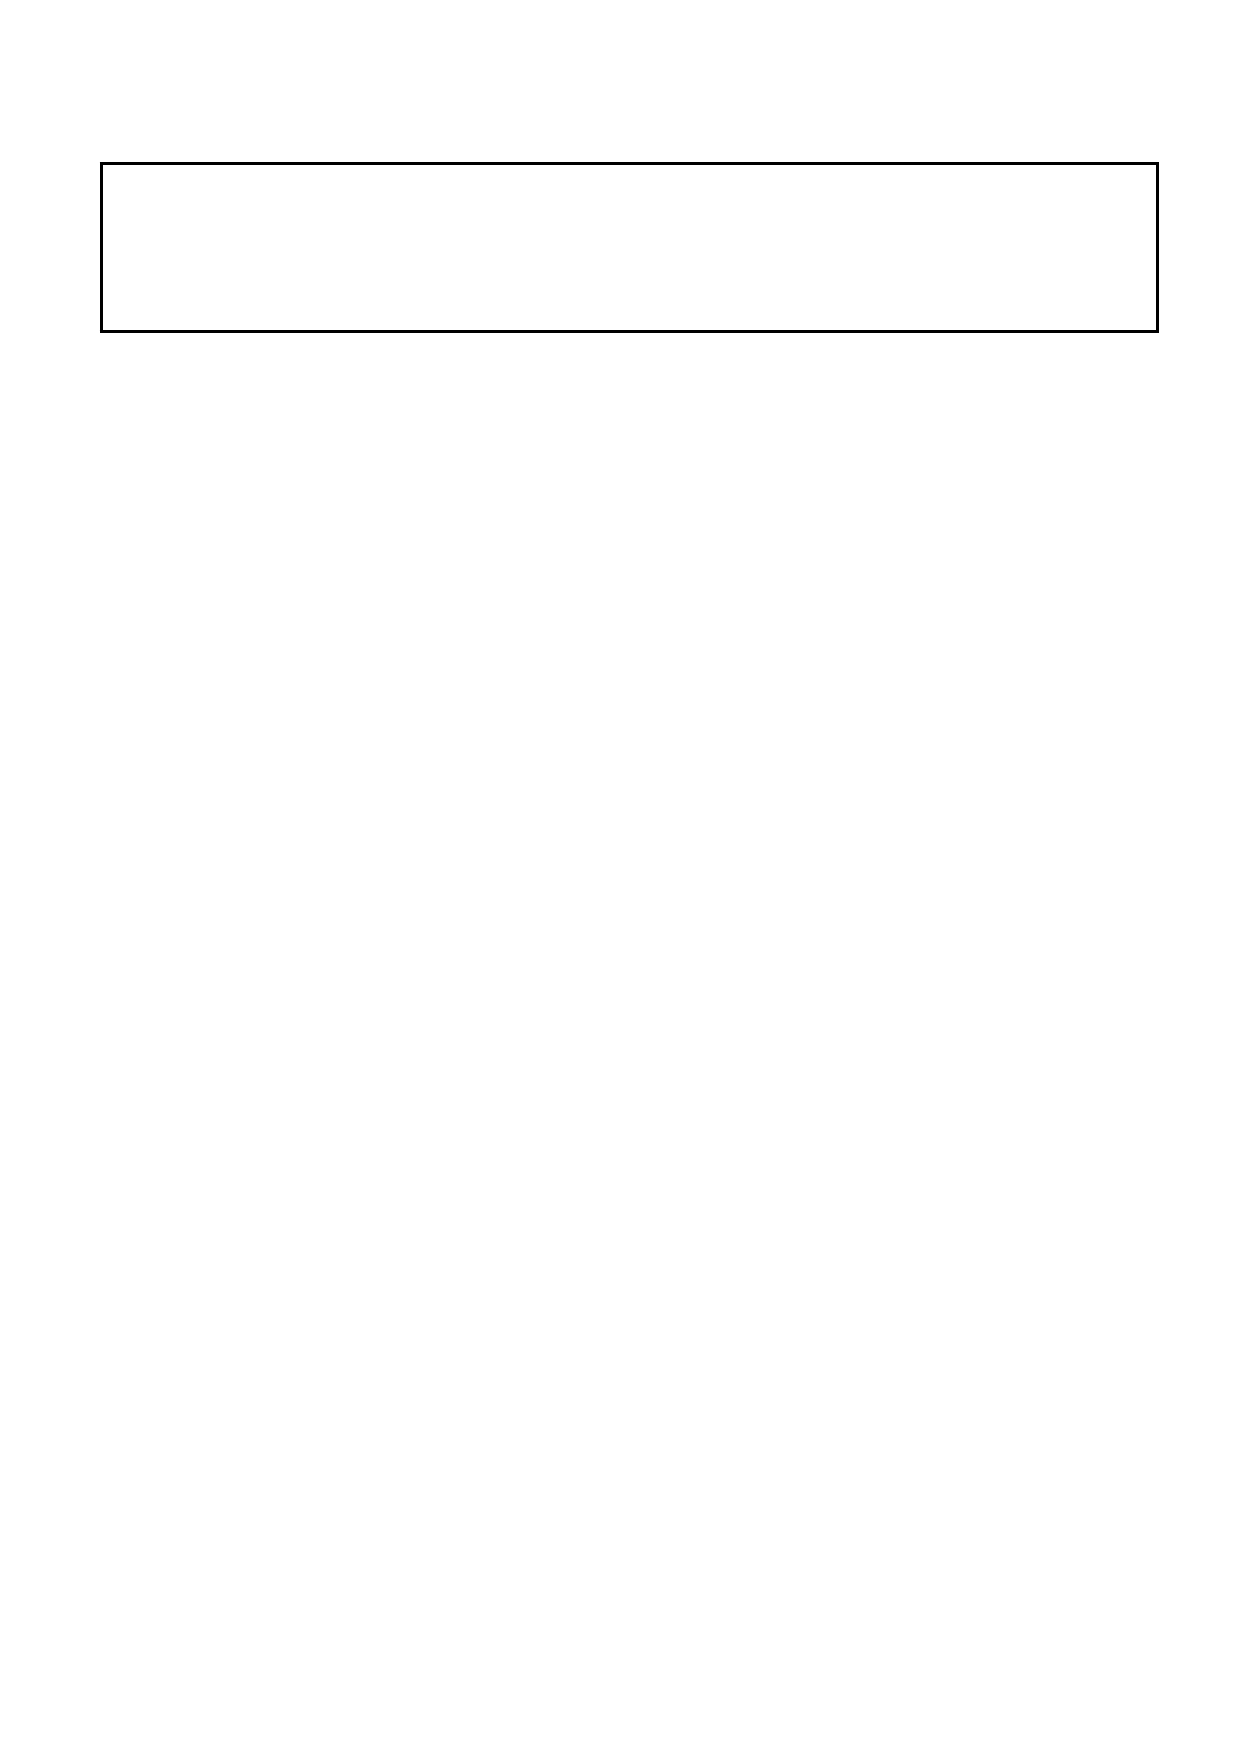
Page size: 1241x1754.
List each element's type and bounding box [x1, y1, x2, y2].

table_cell [103, 165, 1156, 329]
